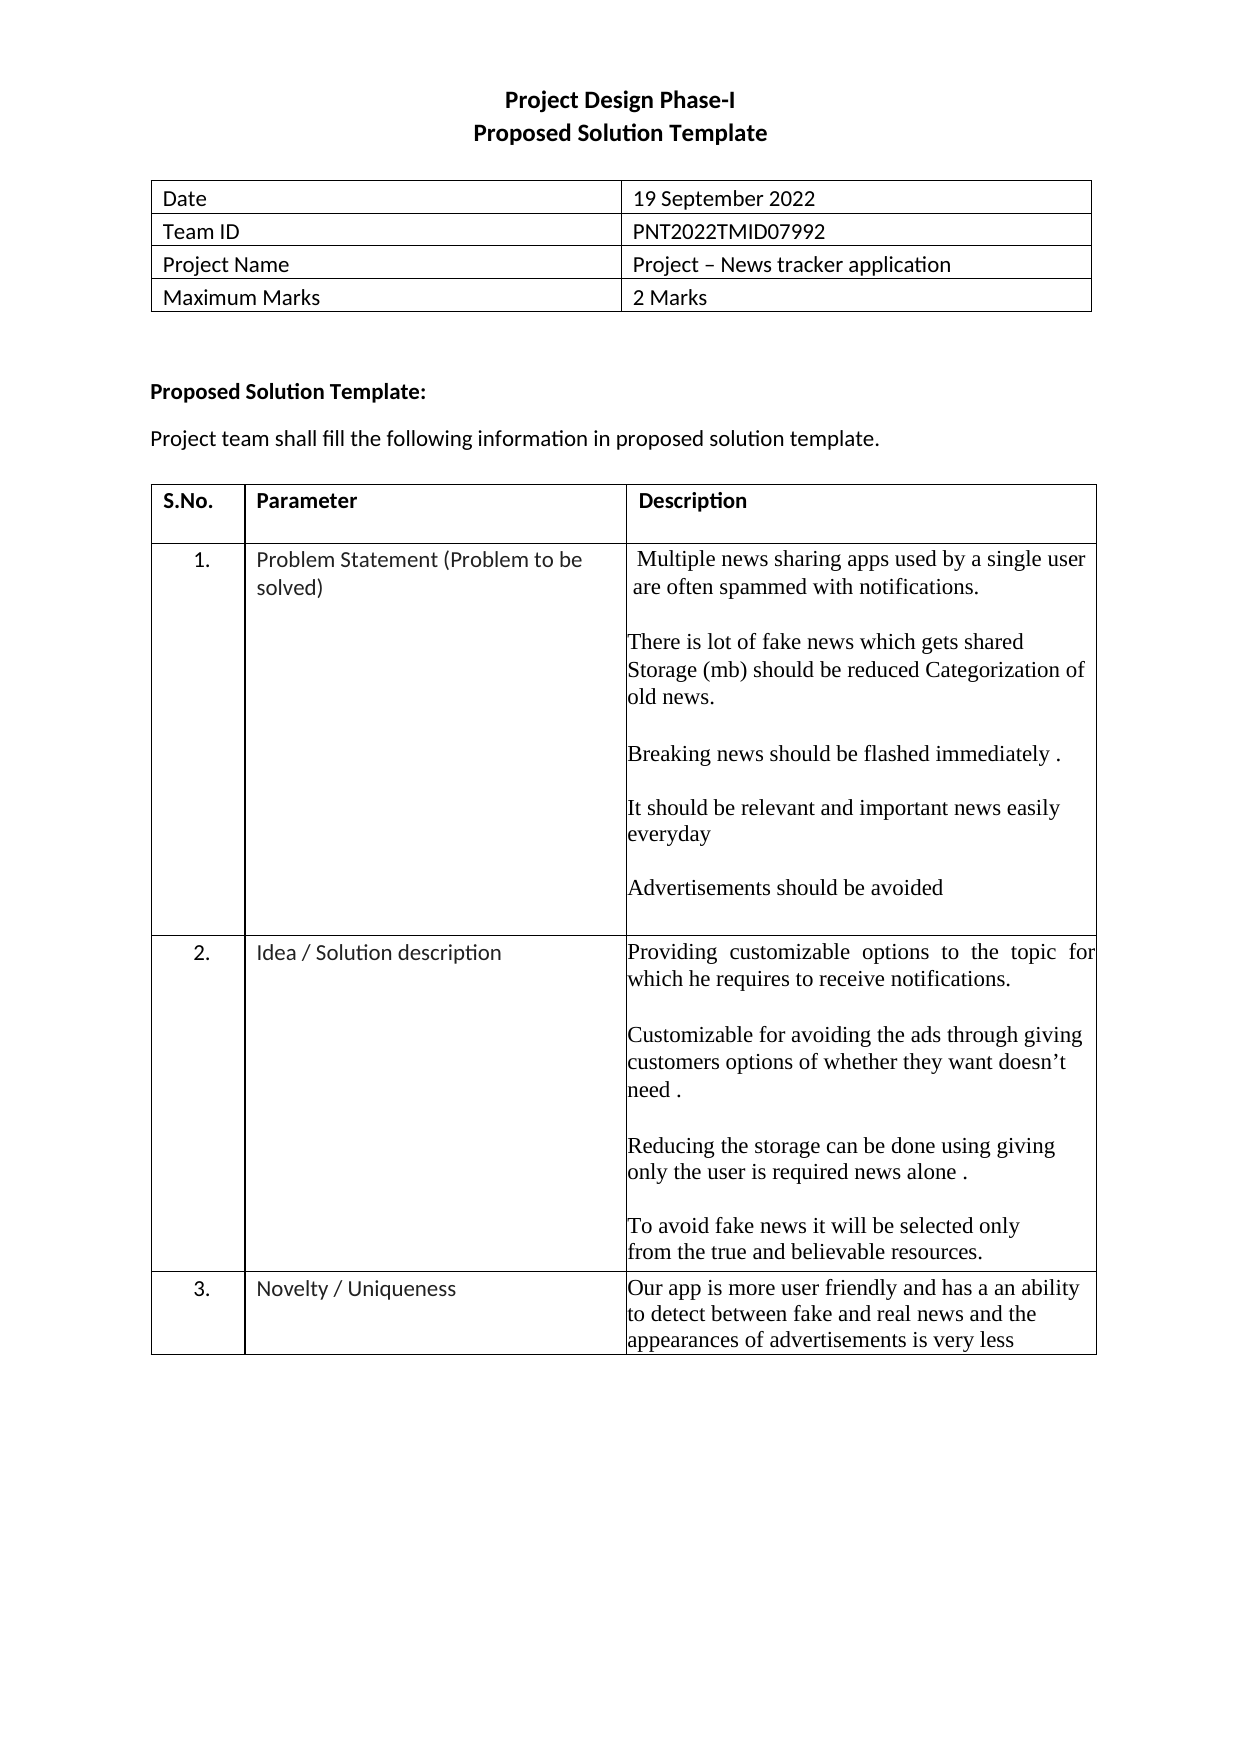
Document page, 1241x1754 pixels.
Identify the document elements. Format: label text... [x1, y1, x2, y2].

table_cell Novelty / Uniqueness [246, 1272, 626, 1354]
table_cell 2 Marks [622, 279, 1091, 311]
table_cell Our app is more user friendly and has a an ability to detect between fake and real news and the appearances of advertisements is very less [627, 1272, 1096, 1354]
table_header Parameter [246, 485, 626, 543]
text Project team shall fill the following information in proposed solution template. [150, 424, 1101, 452]
table_cell Maximum Marks [152, 279, 621, 311]
table_cell 1. [152, 544, 244, 935]
table_header 19 September 2022 [622, 181, 1091, 213]
table_header Description [627, 485, 1096, 543]
table_cell PNT2022TMID07992 [622, 214, 1091, 245]
table_cell Problem Statement (Problem to be solved) [246, 544, 626, 935]
table_cell Team ID [152, 214, 621, 245]
table_cell Providing customizable options to the topic for which he requires to receive notifications. Customizable for avoiding the ads through giving customers options of whether they want doesn’t need . Reducing the storage can be done using giving only the user is required news alone . To avoid fake news it will be selected only from the true and believable resources. [627, 936, 1096, 1271]
table_cell Project Name [152, 246, 621, 278]
table_cell Idea / Solution description [246, 936, 626, 1271]
text Proposed Solution Template [141, 117, 1101, 147]
text Project Design Phase-I [141, 84, 1100, 114]
table_cell 3. [152, 1272, 244, 1354]
text Proposed Solution Template: [150, 377, 1101, 405]
table_header Date [152, 181, 621, 213]
table_cell Project – News tracker application [622, 246, 1091, 278]
table_header S.No. [152, 485, 244, 543]
table_cell Multiple news sharing apps used by a single user are often spammed with notifications. There is lot of fake news which gets shared Storage (mb) should be reduced Categorization of old news. Breaking news should be flashed immediately . It should be relevant and important news easily everyday Advertisements should be avoided [627, 544, 1096, 935]
table_cell 2. [152, 936, 244, 1271]
